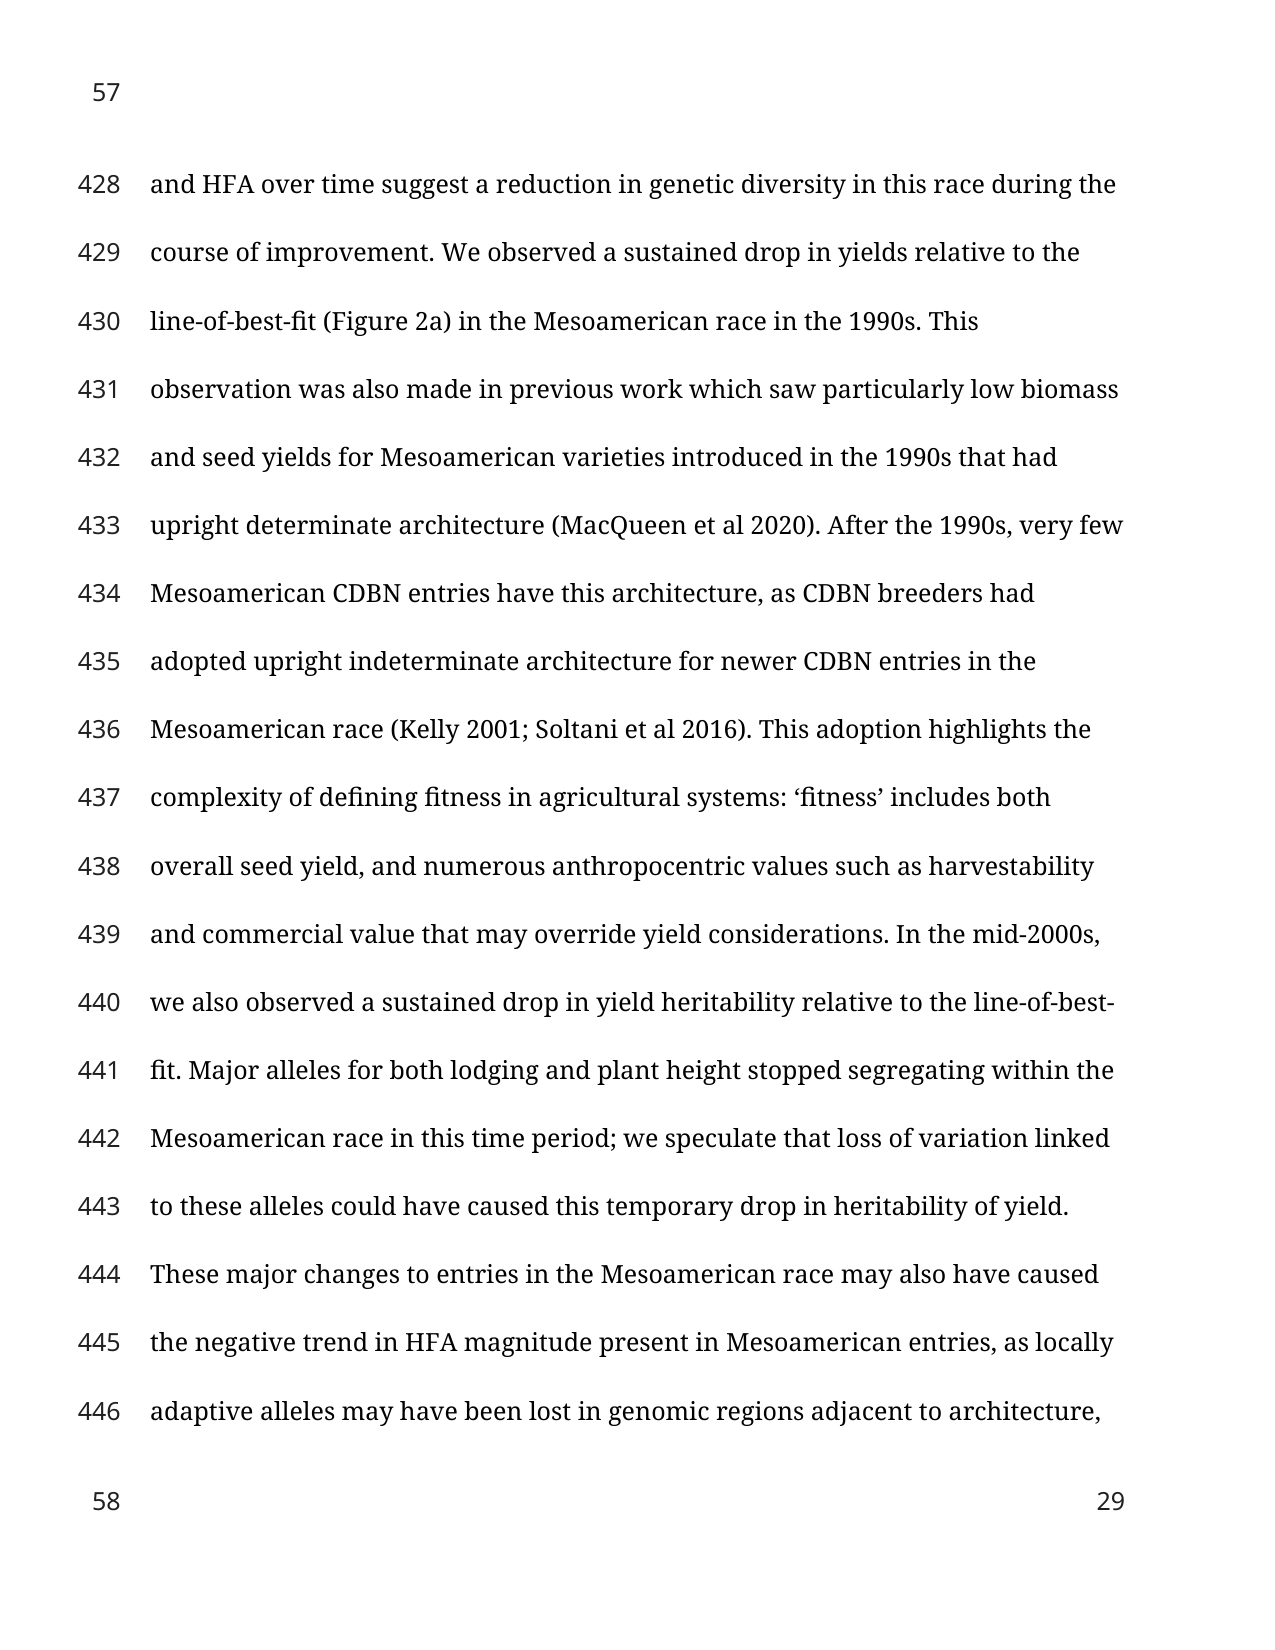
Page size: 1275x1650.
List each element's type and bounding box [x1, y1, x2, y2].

text [150, 167, 1125, 1427]
